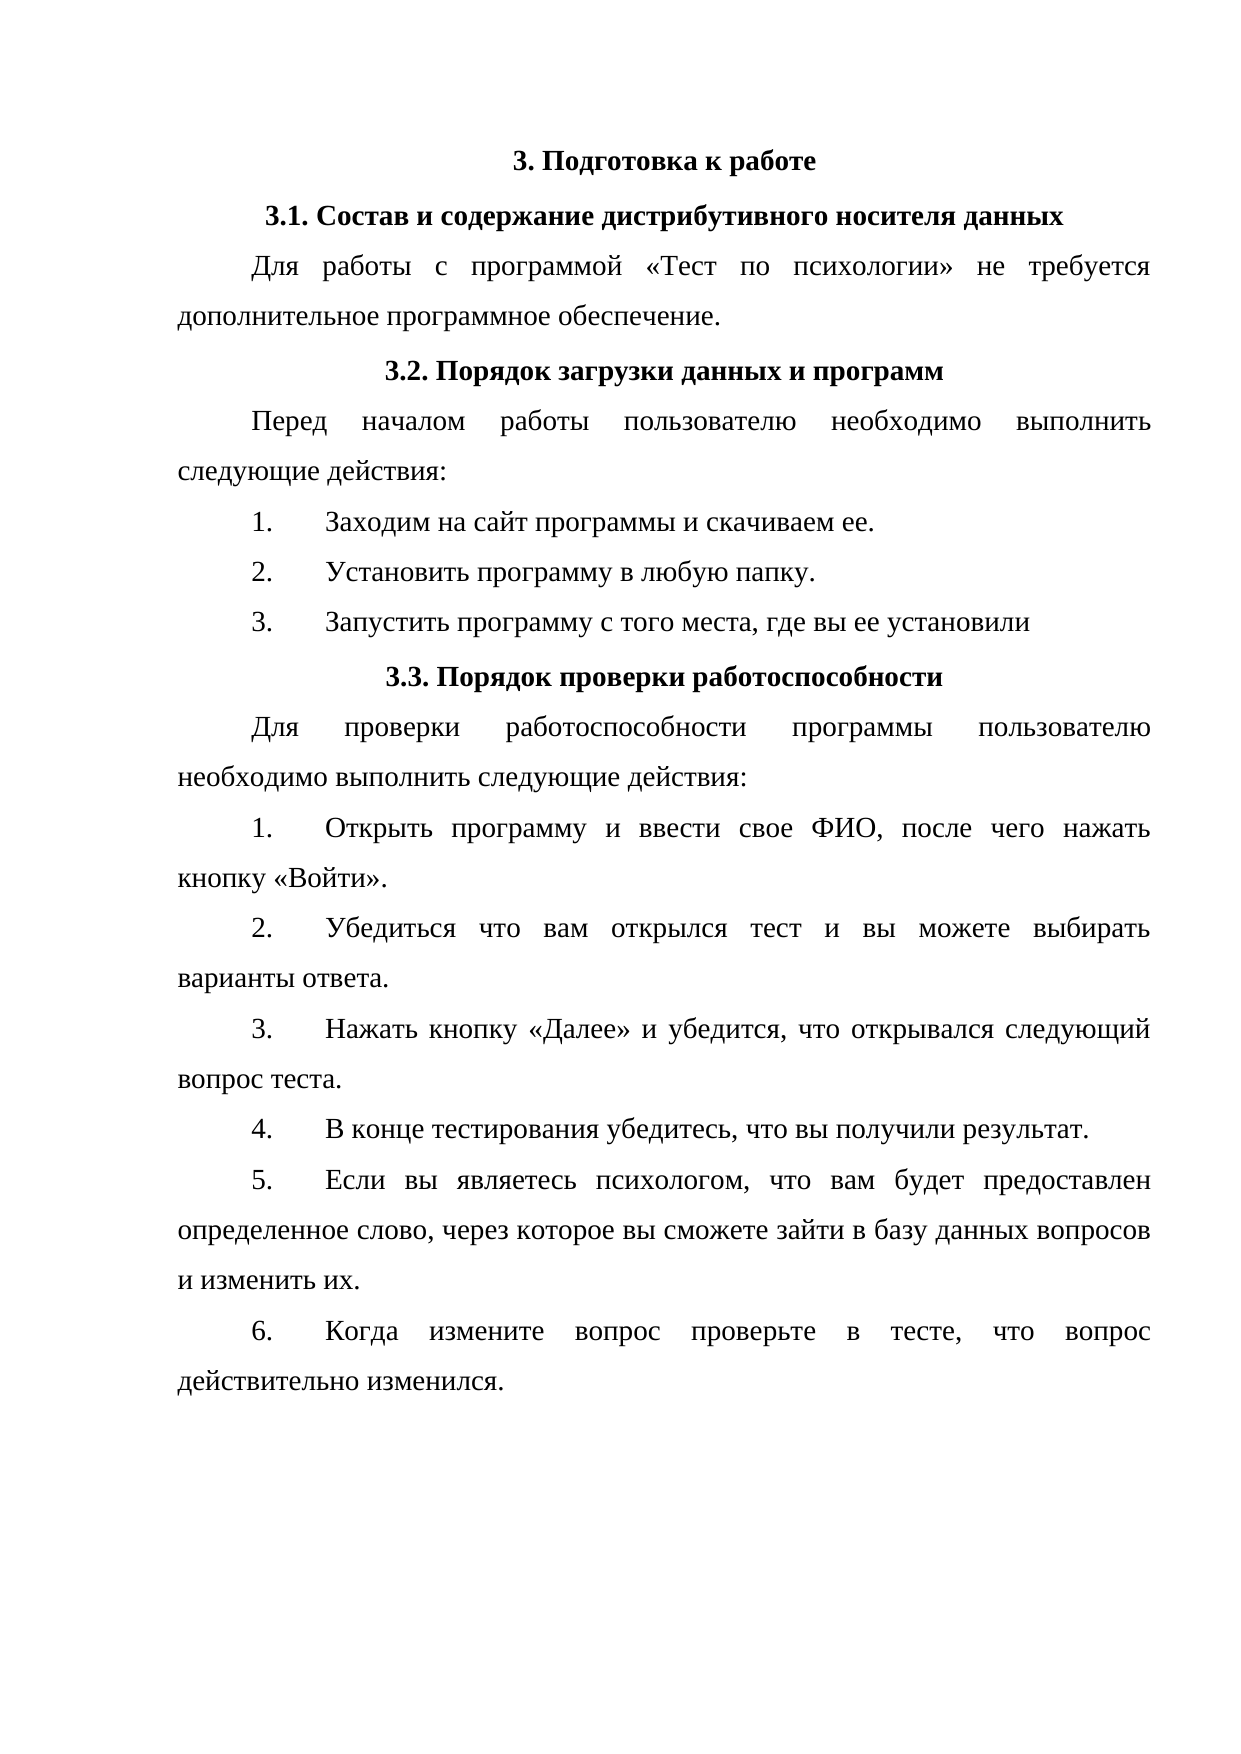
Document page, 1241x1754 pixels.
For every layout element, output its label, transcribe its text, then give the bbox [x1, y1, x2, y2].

list Убедиться что вам открылся тест и вы можете выбирать варианты ответа. [177, 910, 1152, 994]
text Для проверки работоспособности программы пользователю необходимо выполнить следующие действия: [177, 709, 1152, 793]
list Открыть программу и ввести свое ФИО, после чего нажать кнопку «Войти». [177, 810, 1152, 893]
text Перед началом работы пользователю необходимо выполнить следующие действия: [177, 403, 1152, 487]
subtitle 3. Подготовка к работе [177, 143, 1152, 177]
list Заходим на сайт программы и скачиваем ее. [177, 504, 1152, 537]
text Для работы с программой «Тест по психологии» не требуется дополнительное программное обеспечение. [177, 248, 1152, 332]
list Запустить программу с того места, где вы ее установили [177, 604, 1152, 638]
list В конце тестирования убедитесь, что вы получили результат. [177, 1112, 1152, 1145]
list Установить программу в любую папку. [177, 554, 1152, 587]
subtitle 3.1. Состав и содержание дистрибутивного носителя данных [177, 198, 1152, 231]
list Нажать кнопку «Далее» и убедится, что открывался следующий вопрос теста. [177, 1011, 1152, 1095]
subtitle 3.3. Порядок проверки работоспособности [177, 659, 1152, 692]
list Если вы являетесь психологом, что вам будет предоставлен определенное слово, через которое вы сможете зайти в базу данных вопросов и изменить их. [177, 1162, 1152, 1296]
subtitle 3.2. Порядок загрузки данных и программ [177, 353, 1152, 386]
list Когда измените вопрос проверьте в тесте, что вопрос действительно изменился. [177, 1313, 1152, 1397]
